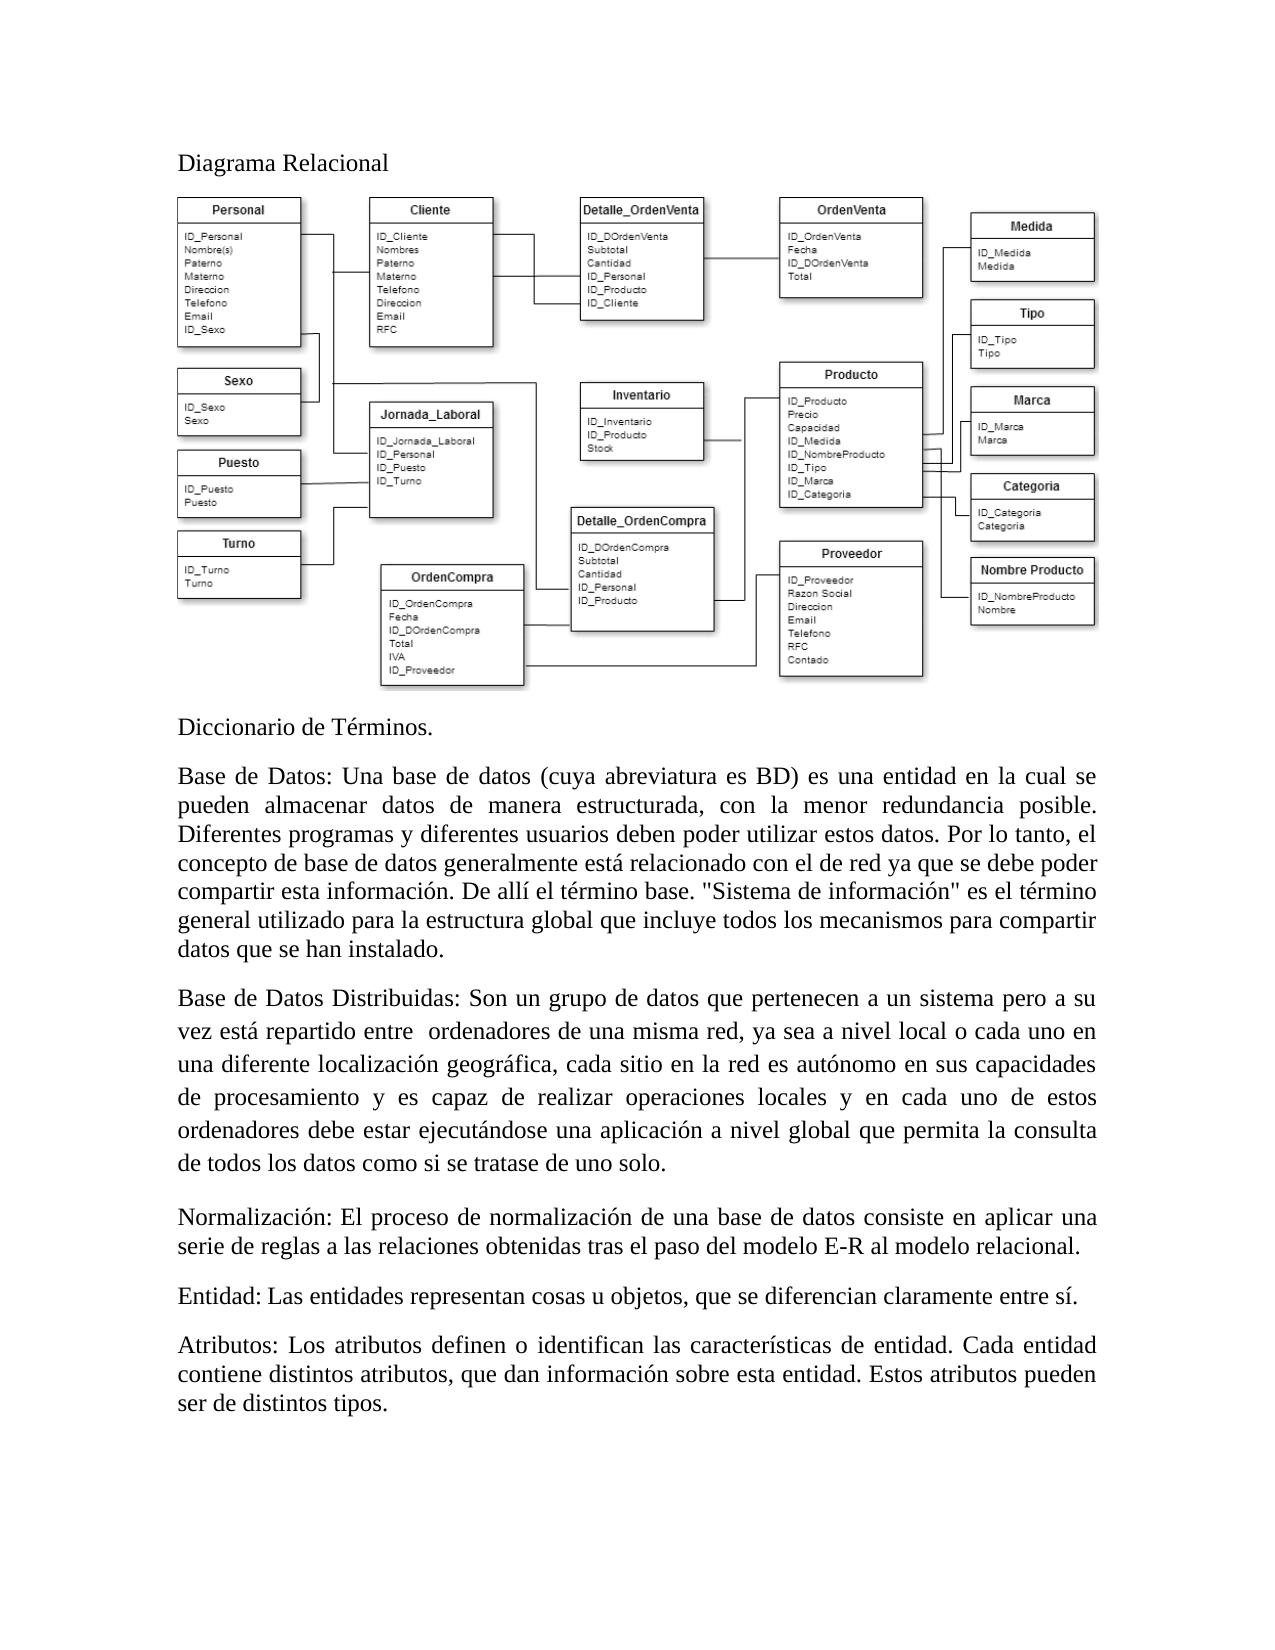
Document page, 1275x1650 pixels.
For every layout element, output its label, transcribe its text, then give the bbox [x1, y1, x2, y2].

text Diagrama Relacional [177, 148, 1098, 176]
text Base de Datos: Una base de datos (cuya abreviatura es BD) es una entidad en la cual se pueden almacenar datos de manera estructurada, con la menor redundancia posible. Diferentes programas y diferentes usuarios deben poder utilizar estos datos. Por lo tanto, el concepto de base de datos generalmente está relacionado con el de red ya que se debe poder compartir esta información. De allí el término base. "Sistema de información" es el término general utilizado para la estructura global que incluye todos los mecanismos para compartir datos que se han instalado. [177, 761, 1098, 963]
text Diccionario de Términos. [177, 712, 1098, 741]
picture [177, 197, 1099, 691]
text Normalización: El proceso de normalización de una base de datos consiste en aplicar una serie de reglas a las relaciones obtenidas tras el paso del modelo E-R al modelo relacional. [177, 1202, 1098, 1260]
text Base de Datos Distribuidas: Son un grupo de datos que pertenecen a un sistema pero a su vez está repartido entre ordenadores de una misma red, ya sea a nivel local o cada uno en una diferente localización geográfica, cada sitio en la red es autónomo en sus capacidades de procesamiento y es capaz de realizar operaciones locales y en cada uno de estos ordenadores debe estar ejecutándose una aplicación a nivel global que permita la consulta de todos los datos como si se tratase de uno solo. [177, 983, 1098, 1177]
text Atributos: Los atributos definen o identifican las características de entidad. Cada entidad contiene distintos atributos, que dan información sobre esta entidad. Estos atributos pueden ser de distintos tipos. [177, 1330, 1098, 1417]
text Entidad: Las entidades representan cosas u objetos, que se diferencian claramente entre sí. [177, 1281, 1098, 1309]
